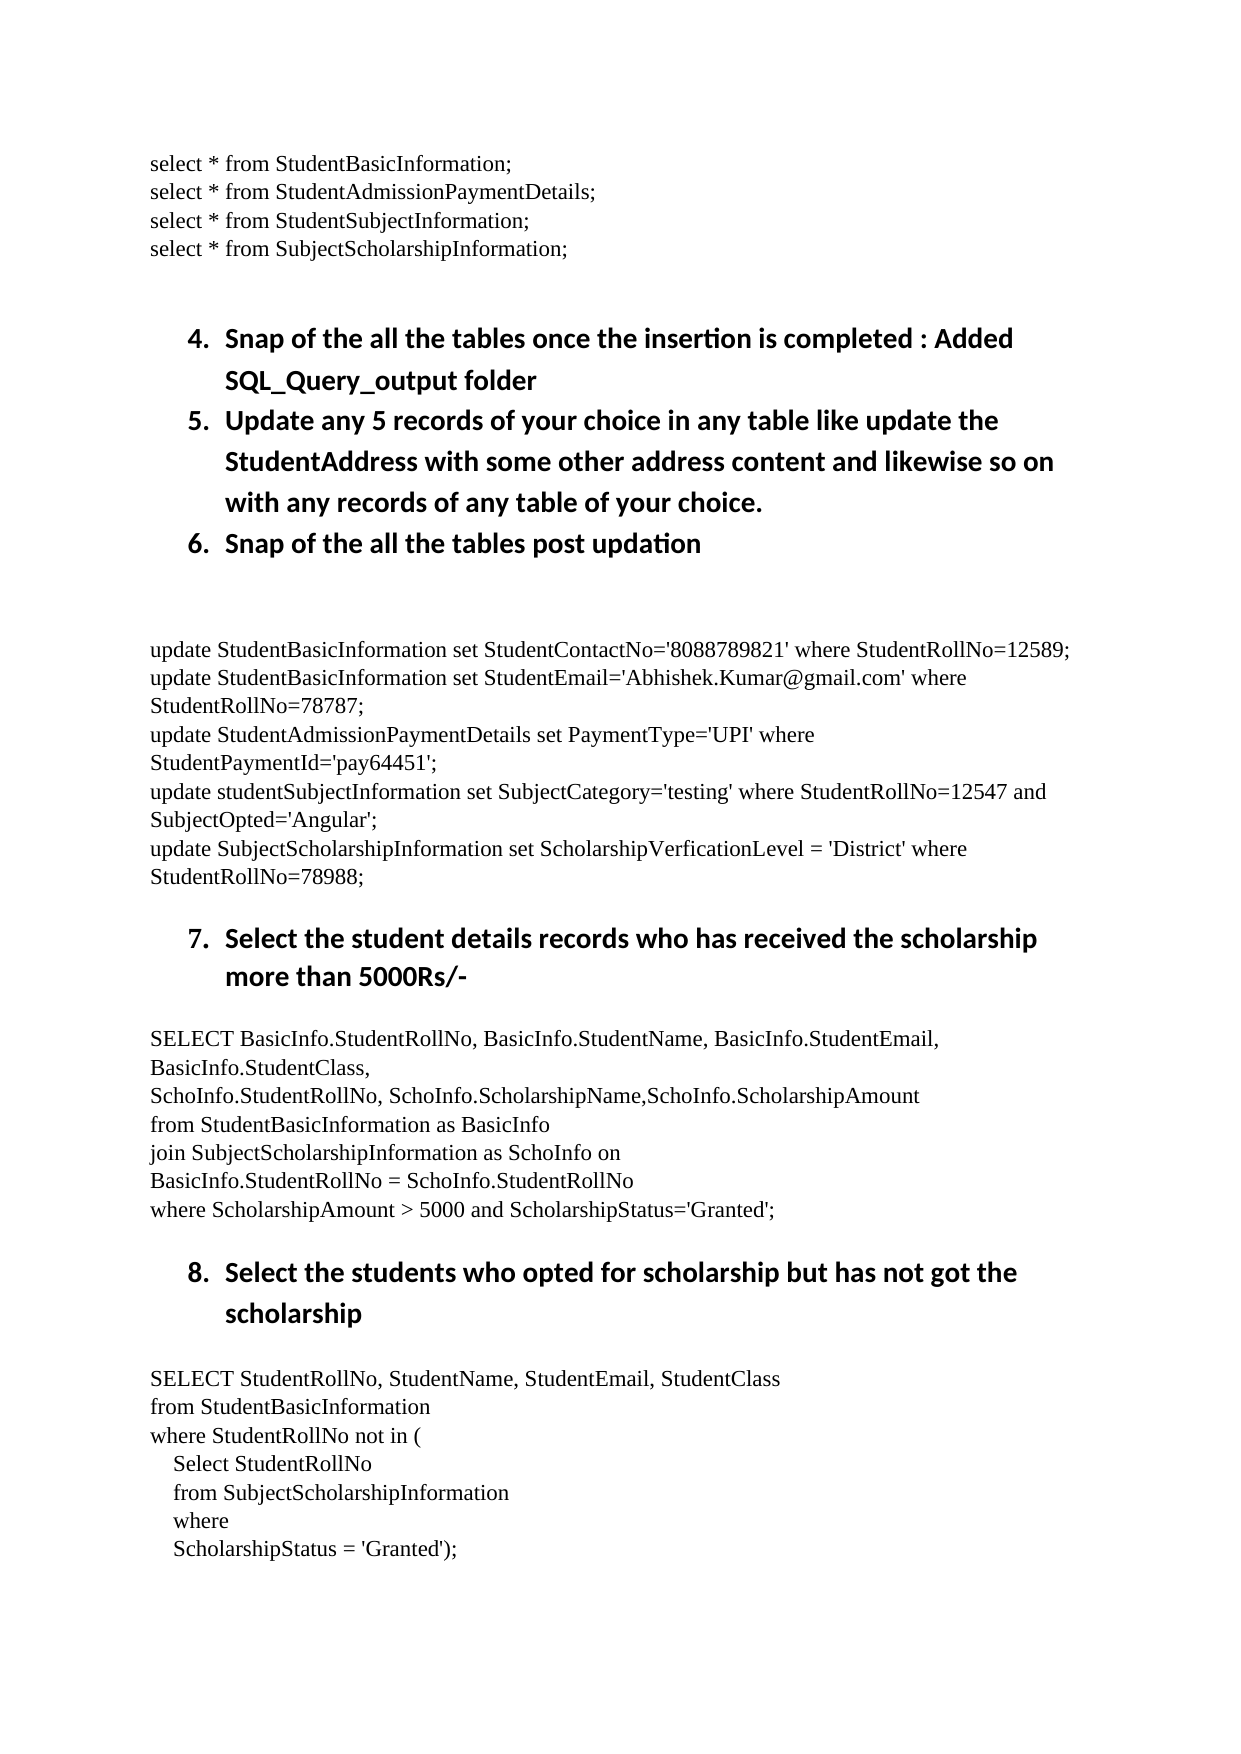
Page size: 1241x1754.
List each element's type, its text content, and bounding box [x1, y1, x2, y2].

text ScholarshipStatus = 'Granted'); [150, 1536, 1090, 1562]
text SchoInfo.StudentRollNo, SchoInfo.ScholarshipName,SchoInfo.ScholarshipAmount [150, 1082, 1090, 1108]
text select * from SubjectScholarshipInformation; [150, 235, 1090, 262]
text Select StudentRollNo [150, 1450, 1090, 1477]
text from StudentBasicInformation as BasicInfo [150, 1111, 1090, 1137]
text update studentSubjectInformation set SubjectCategory='testing' where StudentRollNo=12547 and SubjectOpted='Angular'; [150, 778, 1090, 833]
text BasicInfo.StudentRollNo = SchoInfo.StudentRollNo [150, 1167, 1090, 1194]
text where StudentRollNo not in ( [150, 1422, 1090, 1448]
text update SubjectScholarshipInformation set ScholarshipVerficationLevel = 'District' where StudentRollNo=78988; [150, 835, 1090, 889]
text from StudentBasicInformation [150, 1393, 1090, 1420]
text SELECT StudentRollNo, StudentName, StudentEmail, StudentClass [150, 1365, 1090, 1391]
list Snap of the all the tables post updation [187, 525, 1090, 561]
text where [150, 1507, 1090, 1533]
text join SubjectScholarshipInformation as SchoInfo on [150, 1139, 1090, 1165]
text select * from StudentAdmissionPaymentDetails; [150, 178, 1090, 205]
list Select the students who opted for scholarship but has not got the scholarship [187, 1254, 1090, 1331]
text SELECT BasicInfo.StudentRollNo, BasicInfo.StudentName, BasicInfo.StudentEmail, BasicInfo.StudentClass, [150, 1025, 1090, 1080]
list Select the student details records who has received the scholarship more than 5000Rs/- [187, 920, 1090, 994]
text update StudentBasicInformation set StudentContactNo='8088789821' where StudentRollNo=12589; [150, 636, 1090, 662]
text update StudentAdmissionPaymentDetails set PaymentType='UPI' where StudentPaymentId='pay64451'; [150, 721, 1090, 776]
text from SubjectScholarshipInformation [150, 1479, 1090, 1505]
list Update any 5 records of your choice in any table like update the StudentAddress with some other address content and likewise so on with any records of any table of your choice. [187, 402, 1090, 520]
list Snap of the all the tables once the insertion is completed : Added SQL_Query_output folder [187, 321, 1090, 397]
text select * from StudentBasicInformation; [150, 150, 1090, 176]
text select * from StudentSubjectInformation; [150, 207, 1090, 233]
text update StudentBasicInformation set StudentEmail='Abhishek.Kumar@gmail.com' where StudentRollNo=78787; [150, 664, 1090, 719]
text where ScholarshipAmount > 5000 and ScholarshipStatus='Granted'; [150, 1196, 1090, 1222]
